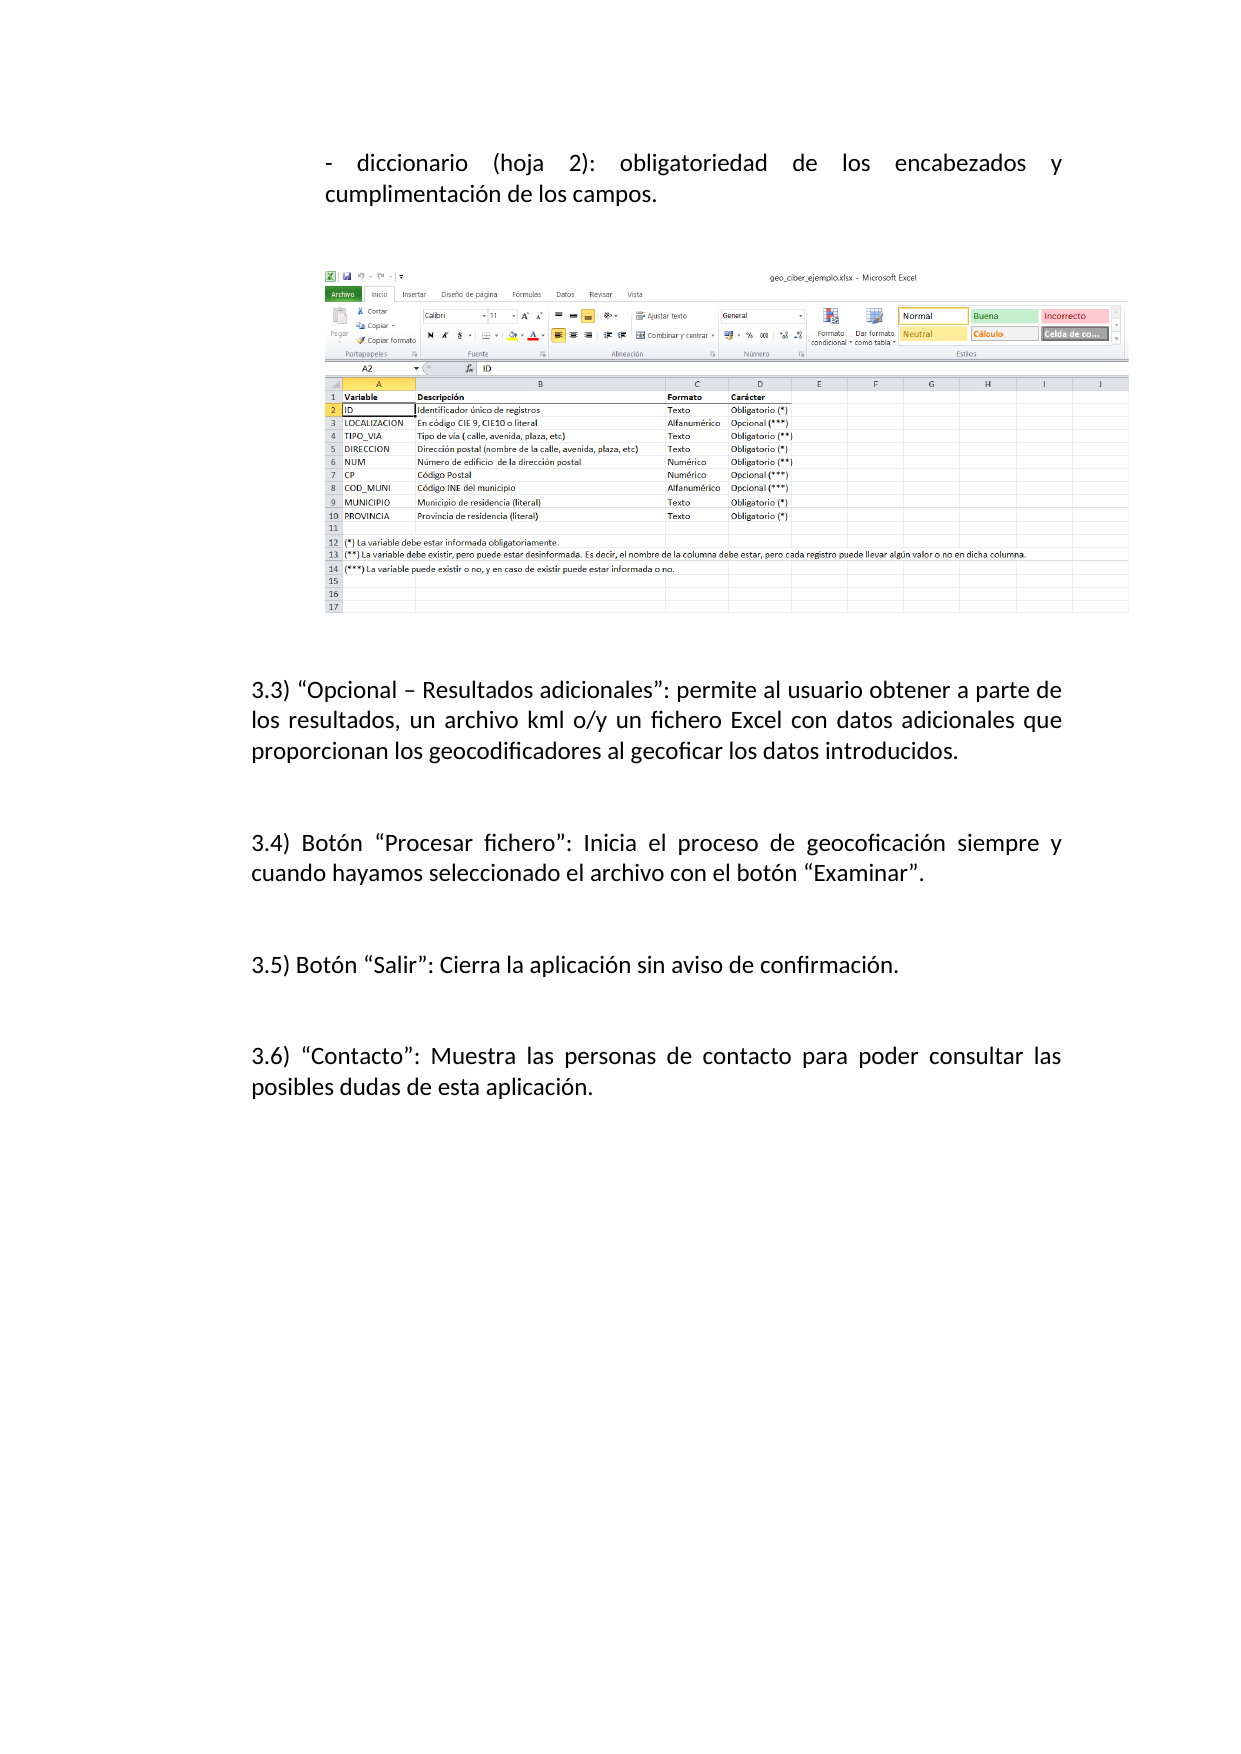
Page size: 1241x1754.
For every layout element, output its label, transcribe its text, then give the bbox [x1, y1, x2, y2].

text 3.6) “Contacto”: Muestra las personas de contacto para poder consultar las posibles dudas de esta aplicación. [251, 1040, 1063, 1101]
text - diccionario (hoja 2): obligatoriedad de los encabezados y cumplimentación de los campos. [325, 148, 1063, 209]
text 3.5) Botón “Salir”: Cierra la aplicación sin aviso de confirmación. [251, 949, 1063, 979]
picture [325, 269, 1129, 613]
text 3.3) “Opcional – Resultados adicionales”: permite al usuario obtener a parte de los resultados, un archivo kml o/y un fichero Excel con datos adicionales que proporcionan los geocodificadores al gecoficar los datos introducidos. [251, 674, 1063, 766]
text 3.4) Botón “Procesar fichero”: Inicia el proceso de geocoficación siempre y cuando hayamos seleccionado el archivo con el botón “Examinar”. [251, 827, 1063, 888]
